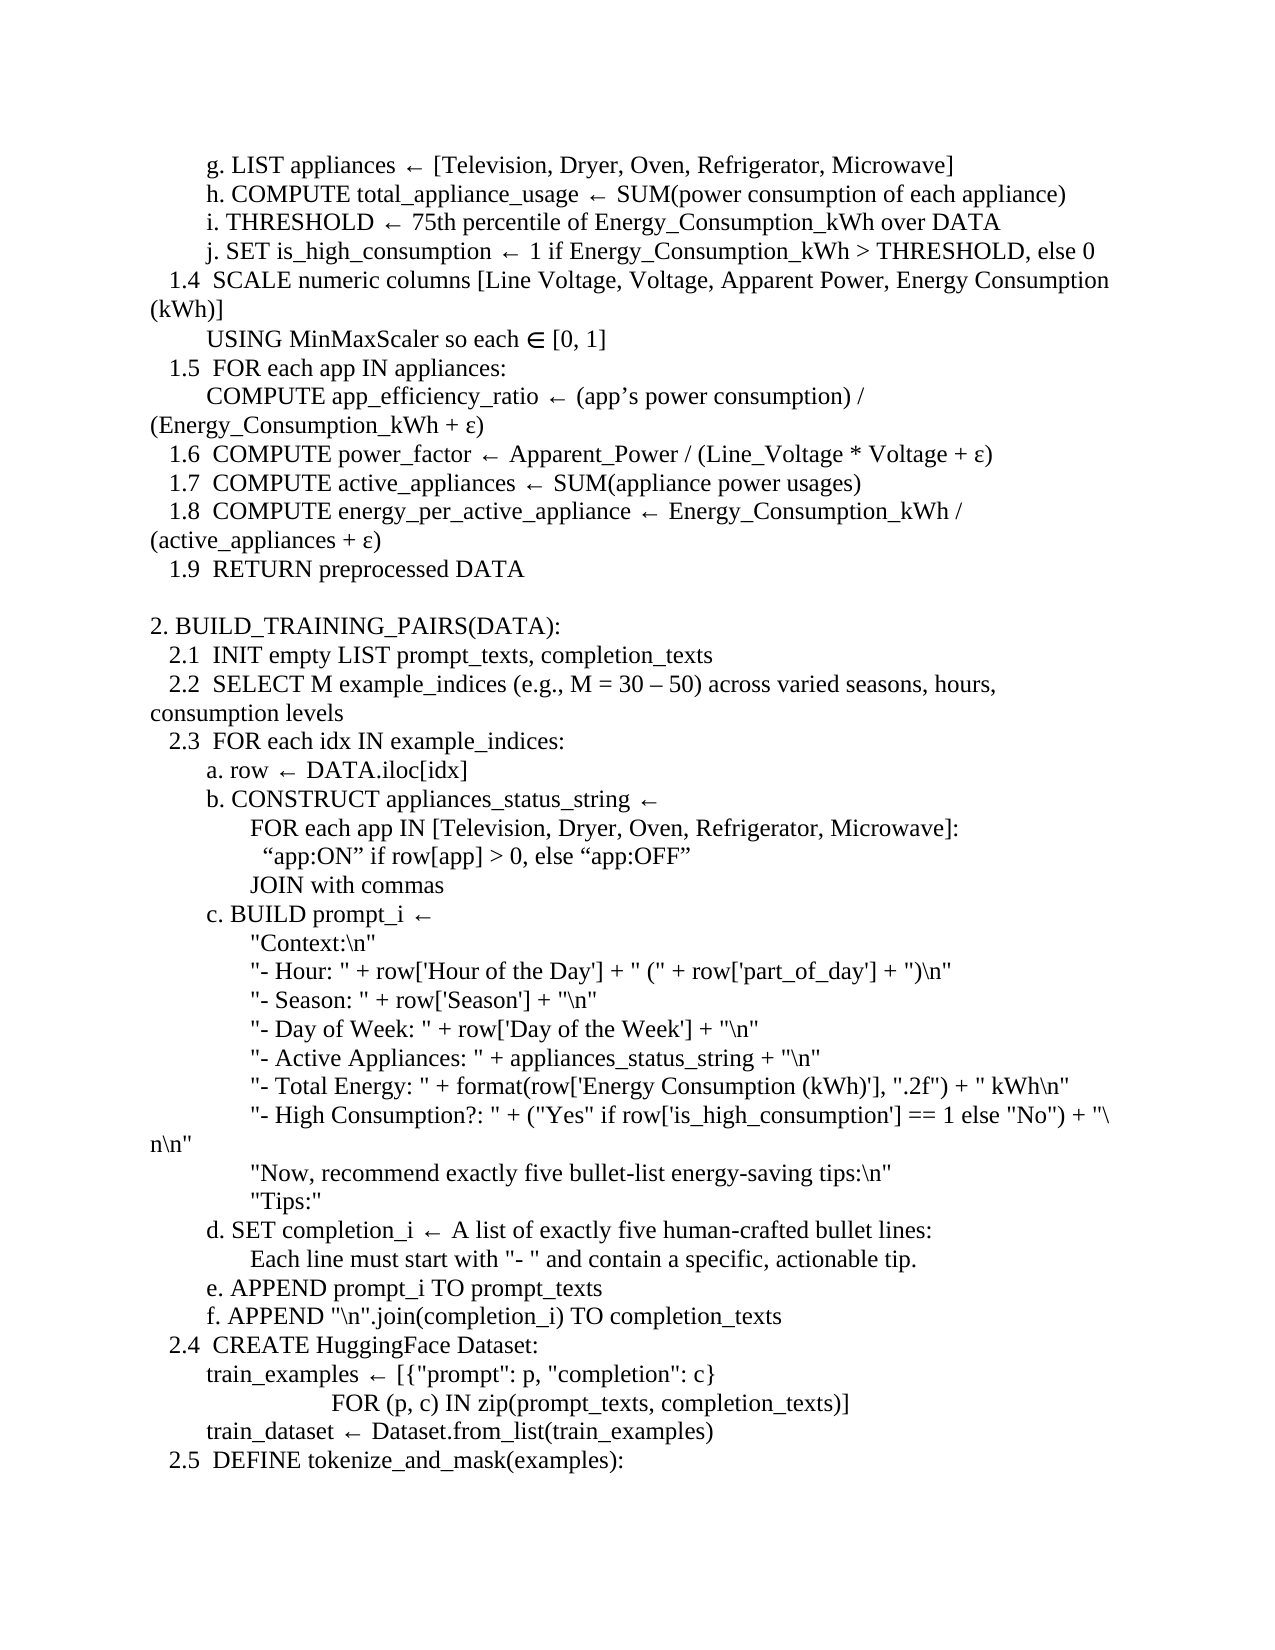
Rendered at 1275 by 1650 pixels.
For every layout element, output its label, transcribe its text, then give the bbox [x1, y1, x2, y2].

text j. SET is_high_consumption ← 1 if Energy_Consumption_kWh > THRESHOLD, else 0 [150, 236, 1125, 265]
text g. LIST appliances ← [Television, Dryer, Oven, Refrigerator, Microwave] [150, 150, 1125, 179]
text b. CONSTRUCT appliances_status_string ← [150, 784, 1125, 813]
text 2.4 CREATE HuggingFace Dataset: [150, 1330, 1125, 1359]
text 1.8 COMPUTE energy_per_active_appliance ← Energy_Consumption_kWh / (active_appliances + ε) [150, 496, 1125, 554]
text FOR each app IN [Television, Dryer, Oven, Refrigerator, Microwave]: [150, 813, 1125, 841]
text 1.9 RETURN preprocessed DATA [150, 554, 1125, 583]
text f. APPEND "\n".join(completion_i) TO completion_texts [150, 1301, 1125, 1330]
text "- Season: " + row['Season'] + "\n" [150, 985, 1125, 1014]
text USING MinMaxScaler so each ∈ [0, 1] [150, 322, 1125, 353]
text 2.2 SELECT M example_indices (e.g., M = 30 – 50) across varied seasons, hours, consumption levels [150, 669, 1125, 726]
text Each line must start with "- " and contain a specific, actionable tip. [150, 1244, 1125, 1273]
text JOIN with commas [150, 870, 1125, 899]
text a. row ← DATA.iloc[idx] [150, 755, 1125, 784]
text train_examples ← [{"prompt": p, "completion": c} [150, 1359, 1125, 1388]
text “app:ON” if row[app] > 0, else “app:OFF” [150, 841, 1125, 870]
text "Context:\n" [150, 928, 1125, 956]
text i. THRESHOLD ← 75th percentile of Energy_Consumption_kWh over DATA [150, 207, 1125, 236]
text 1.6 COMPUTE power_factor ← Apparent_Power / (Line_Voltage * Voltage + ε) [150, 439, 1125, 468]
text e. APPEND prompt_i TO prompt_texts [150, 1273, 1125, 1301]
text 2.3 FOR each idx IN example_indices: [150, 726, 1125, 755]
text 2.1 INIT empty LIST prompt_texts, completion_texts [150, 640, 1125, 669]
text 1.7 COMPUTE active_appliances ← SUM(appliance power usages) [150, 468, 1125, 496]
text h. COMPUTE total_appliance_usage ← SUM(power consumption of each appliance) [150, 179, 1125, 207]
text "- Hour: " + row['Hour of the Day'] + " (" + row['part_of_day'] + ")\n" [150, 956, 1125, 985]
text 1.4 SCALE numeric columns [Line Voltage, Voltage, Apparent Power, Energy Consumption (kWh)] [150, 265, 1125, 322]
text c. BUILD prompt_i ← [150, 899, 1125, 928]
text 2. BUILD_TRAINING_PAIRS(DATA): [150, 611, 1125, 640]
text "- Active Appliances: " + appliances_status_string + "\n" [150, 1043, 1125, 1071]
text 2.5 DEFINE tokenize_and_mask(examples): [150, 1445, 1125, 1474]
text "Tips:" [150, 1186, 1125, 1215]
text COMPUTE app_efficiency_ratio ← (app’s power consumption) / (Energy_Consumption_kWh + ε) [150, 381, 1125, 439]
text train_dataset ← Dataset.from_list(train_examples) [150, 1416, 1125, 1445]
text "Now, recommend exactly five bullet-list energy-saving tips:\n" [150, 1158, 1125, 1186]
text d. SET completion_i ← A list of exactly five human-crafted bullet lines: [150, 1215, 1125, 1244]
text "- Day of Week: " + row['Day of the Week'] + "\n" [150, 1014, 1125, 1043]
text FOR (p, c) IN zip(prompt_texts, completion_texts)] [150, 1388, 1125, 1416]
text "- Total Energy: " + format(row['Energy Consumption (kWh)'], ".2f") + " kWh\n" [150, 1071, 1125, 1100]
text 1.5 FOR each app IN appliances: [150, 353, 1125, 381]
text "- High Consumption?: " + ("Yes" if row['is_high_consumption'] == 1 else "No") + "\n\n" [150, 1100, 1125, 1158]
